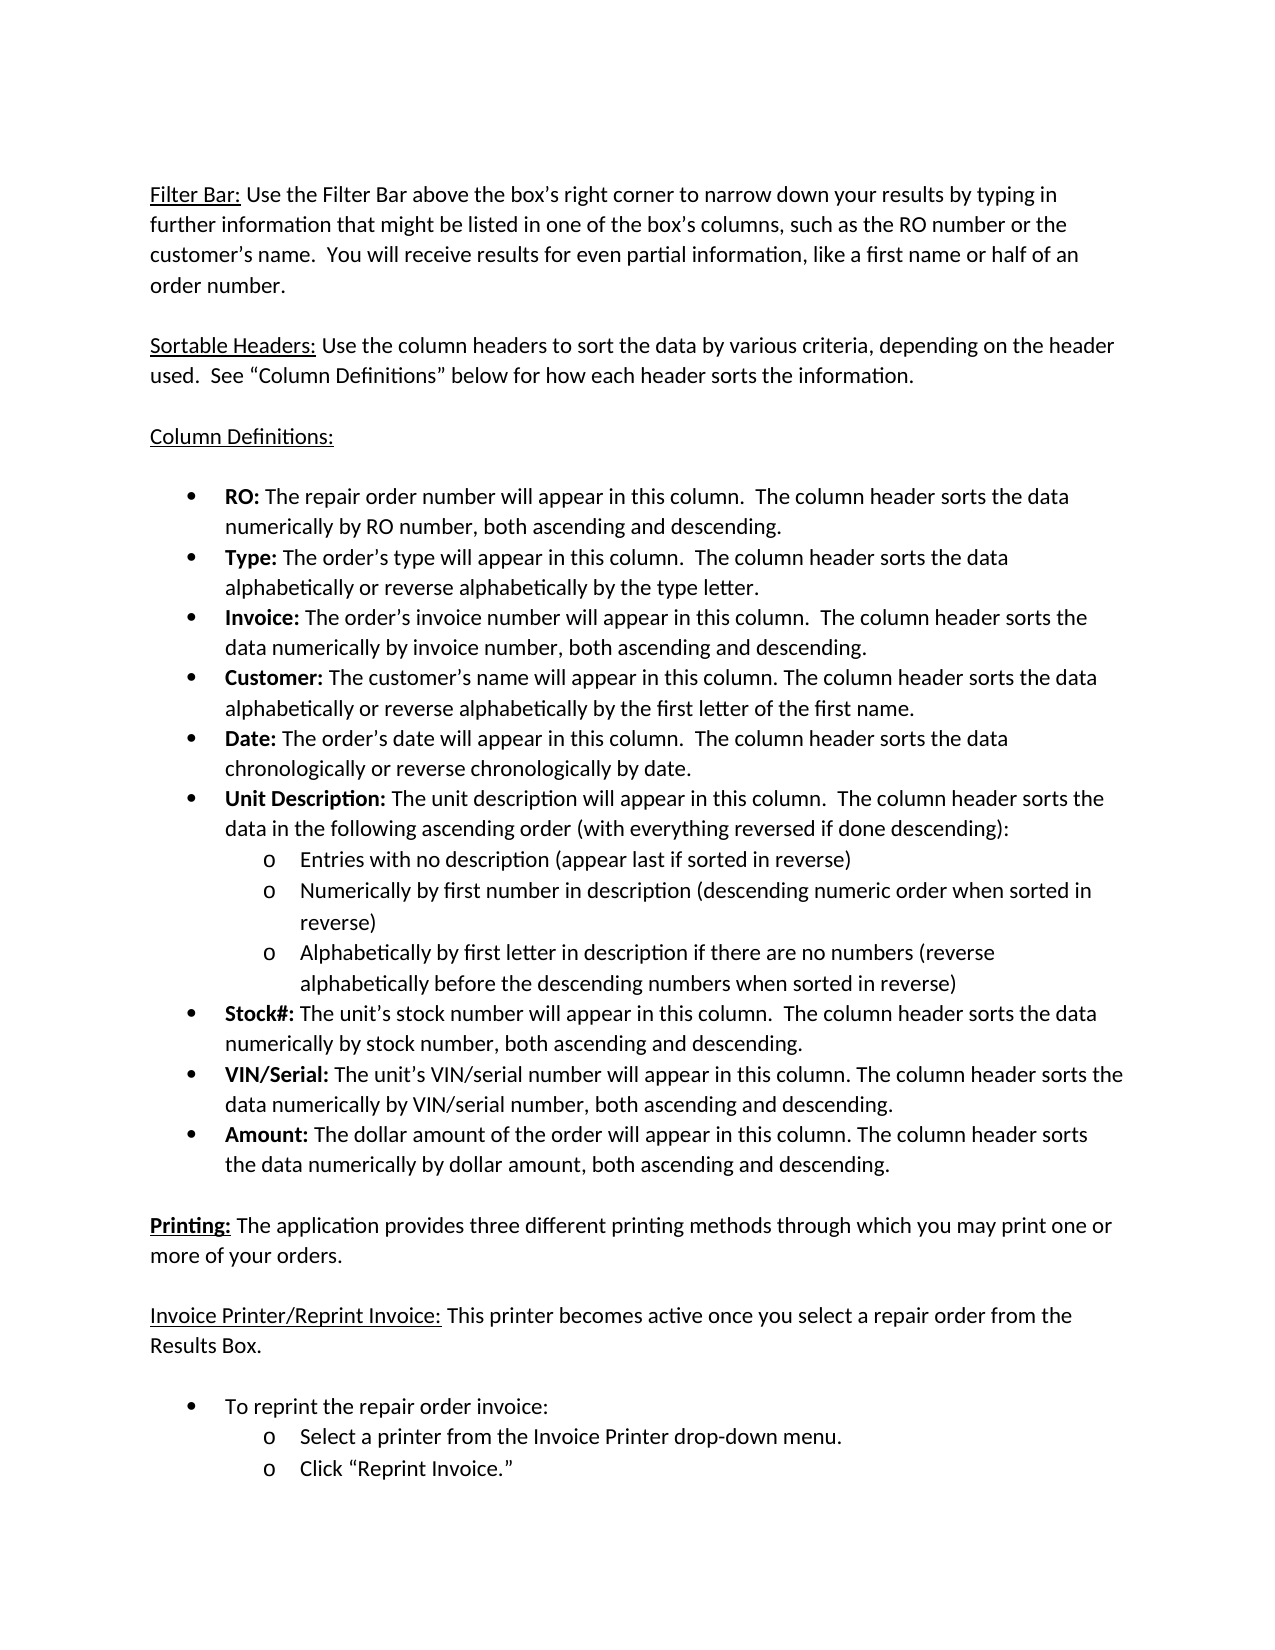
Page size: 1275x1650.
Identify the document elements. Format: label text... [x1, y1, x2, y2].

list RO: The repair order number will appear in this column. The column header sorts the data numerically by RO number, both ascending and descending. [187, 482, 1125, 541]
list Select a printer from the Invoice Printer drop-down menu. [262, 1422, 1125, 1451]
list Type: The order’s type will appear in this column. The column header sorts the data alphabetically or reverse alphabetically by the type letter. [187, 543, 1125, 601]
list Click “Reprint Invoice.” [262, 1454, 1125, 1483]
list VIN/Serial: The unit’s VIN/serial number will appear in this column. The column header sorts the data numerically by VIN/serial number, both ascending and descending. [187, 1060, 1125, 1118]
text Sortable Headers: Use the column headers to sort the data by various criteria, depending on the header used. See “Column Definitions” below for how each header sorts the information. [150, 331, 1125, 389]
list Unit Description: The unit description will appear in this column. The column header sorts the data in the following ascending order (with everything reversed if done descending): [187, 784, 1125, 843]
text Filter Bar: Use the Filter Bar above the box’s right corner to narrow down your results by typing in further information that might be listed in one of the box’s columns, such as the RO number or the customer’s name. You will receive results for even partial information, like a first name or half of an order number. [150, 180, 1125, 299]
list Customer: The customer’s name will appear in this column. The column header sorts the data alphabetically or reverse alphabetically by the first letter of the first name. [187, 663, 1125, 722]
list To reprint the repair order invoice: [187, 1392, 1125, 1420]
list Numerically by first number in description (descending numeric order when sorted in reverse) [262, 876, 1125, 936]
list Invoice: The order’s invoice number will appear in this column. The column header sorts the data numerically by invoice number, both ascending and descending. [187, 603, 1125, 661]
text Invoice Printer/Reprint Invoice: This printer becomes active once you select a repair order from the Results Box. [150, 1301, 1125, 1360]
list Stock#: The unit’s stock number will appear in this column. The column header sorts the data numerically by stock number, both ascending and descending. [187, 999, 1125, 1058]
list Date: The order’s date will appear in this column. The column header sorts the data chronologically or reverse chronologically by date. [187, 724, 1125, 782]
list Alphabetically by first letter in description if there are no numbers (reverse alphabetically before the descending numbers when sorted in reverse) [262, 938, 1125, 997]
list Entries with no description (appear last if sorted in reverse) [262, 845, 1125, 874]
text Column Definitions: [150, 422, 1125, 450]
text Printing: The application provides three different printing methods through which you may print one or more of your orders. [150, 1211, 1125, 1269]
list Amount: The dollar amount of the order will appear in this column. The column header sorts the data numerically by dollar amount, both ascending and descending. [187, 1120, 1125, 1178]
